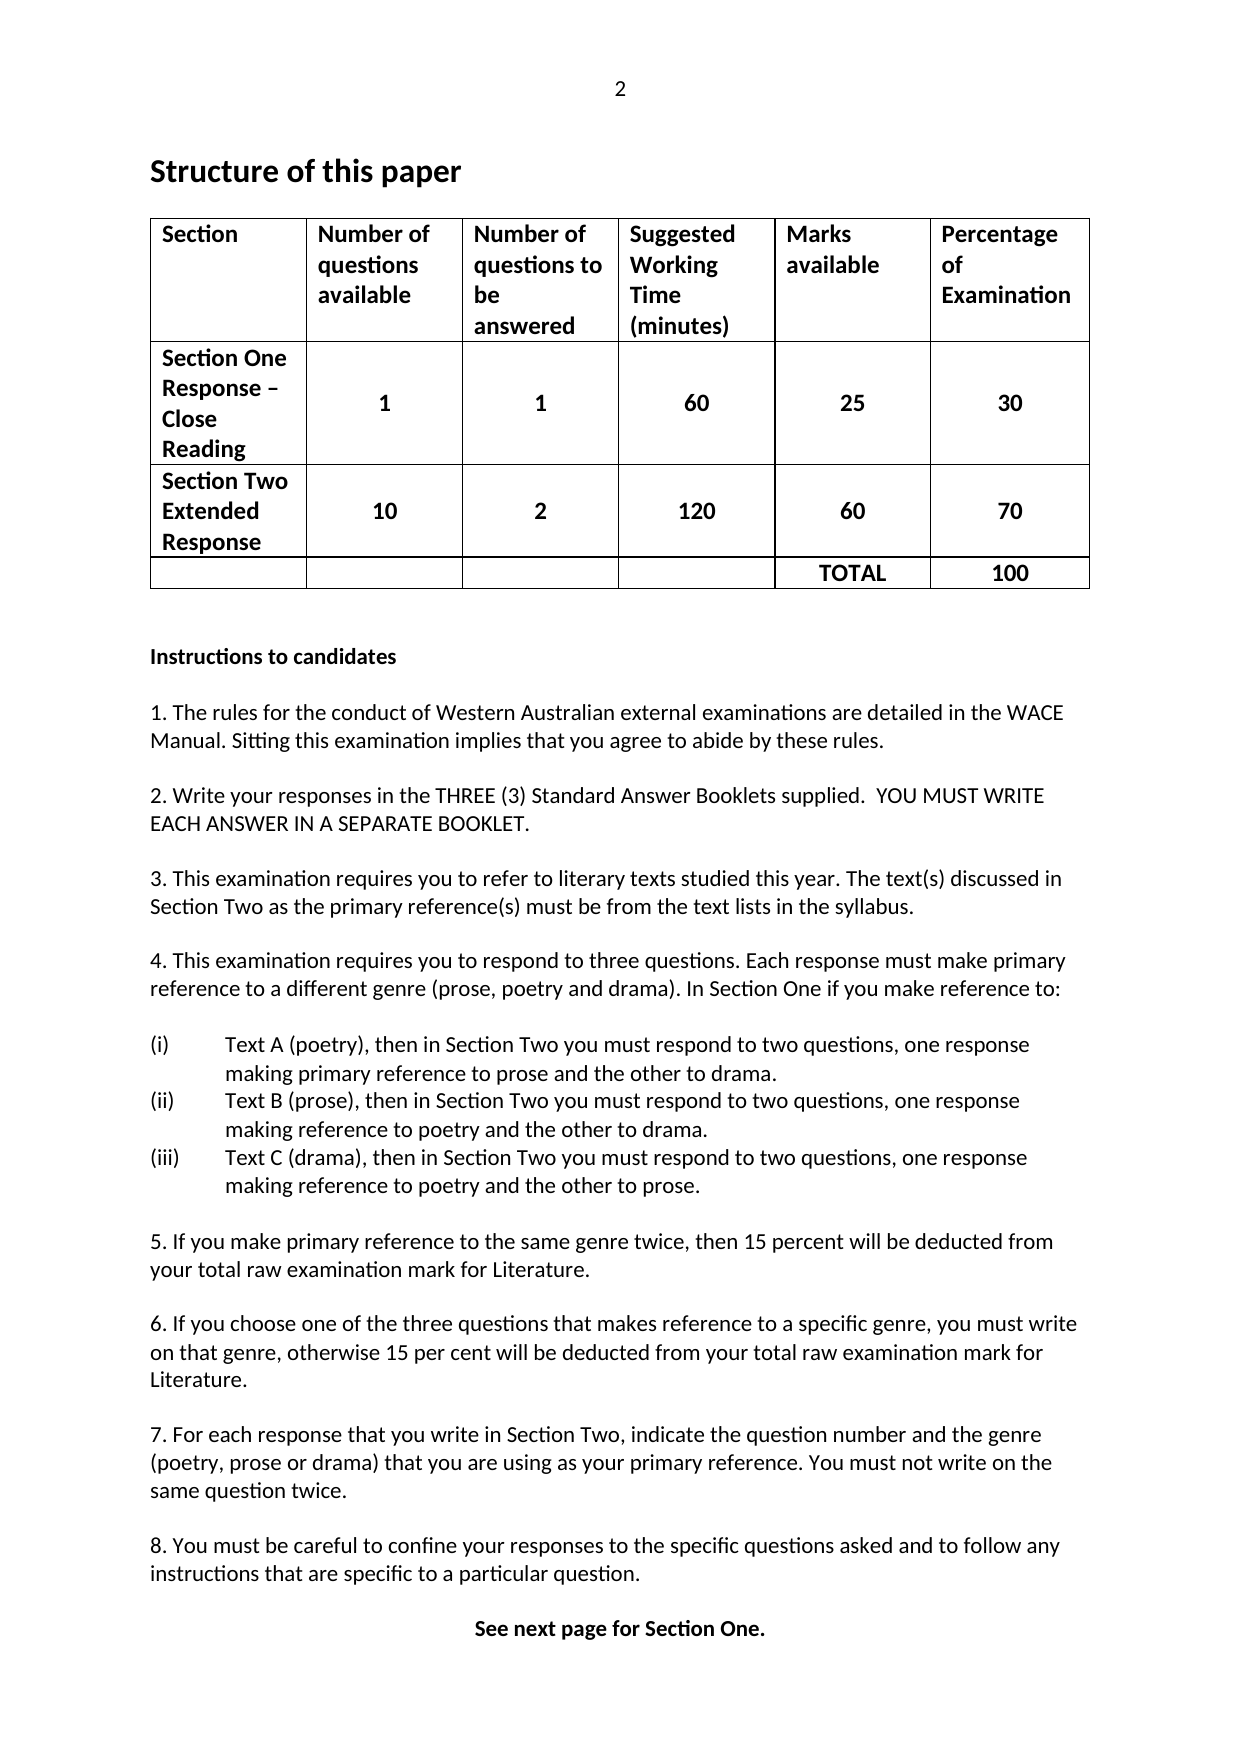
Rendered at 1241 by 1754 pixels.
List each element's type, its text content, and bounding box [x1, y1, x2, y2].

table_header Percentage of Examination [931, 219, 1089, 341]
table_header Suggested Working Time (minutes) [619, 219, 774, 341]
text 2. Write your responses in the THREE (3) Standard Answer Booklets supplied. YOU MUST WRITE EACH ANSWER IN A SEPARATE BOOKLET. [150, 781, 1090, 837]
text 7. For each response that you write in Section Two, indicate the question number and the genre (poetry, prose or drama) that you are using as your primary reference. You must not write on the same question twice. [150, 1420, 1090, 1504]
table_cell [307, 558, 462, 588]
text 6. If you choose one of the three questions that makes reference to a specific genre, you must write on that genre, otherwise 15 per cent will be deducted from your total raw examination mark for Literature. [150, 1309, 1090, 1394]
table_header Section [151, 219, 306, 341]
table_header Number of questions available [307, 219, 462, 341]
table_header Number of questions to be answered [463, 219, 618, 341]
text 5. If you make primary reference to the same genre twice, then 15 percent will be deducted from your total raw examination mark for Literature. [150, 1227, 1090, 1283]
text 1. The rules for the conduct of Western Australian external examinations are detailed in the WACE Manual. Sitting this examination implies that you agree to abide by these rules. [150, 698, 1090, 754]
table_cell 30 [931, 342, 1089, 464]
table_cell 100 [931, 558, 1089, 588]
table_cell 1 [463, 342, 618, 464]
table_cell 120 [619, 465, 774, 556]
text 8. You must be careful to confine your responses to the specific questions asked and to follow any instructions that are specific to a particular question. [150, 1531, 1090, 1587]
table_cell 60 [619, 342, 774, 464]
table_header Marks available [776, 219, 930, 341]
table_cell Section Two Extended Response [151, 465, 306, 556]
text (i) Text A (poetry), then in Section Two you must respond to two questions, one response making primary reference to prose and the other to drama. [150, 1031, 1090, 1087]
table_cell 1 [307, 342, 462, 464]
text Instructions to candidates [150, 642, 1090, 670]
table_cell [151, 558, 306, 588]
text See next page for Section One. [150, 1614, 1090, 1642]
table_cell 2 [463, 465, 618, 556]
table_cell [463, 558, 618, 588]
table_cell [619, 558, 774, 588]
table_cell TOTAL [776, 558, 930, 588]
text (iii) Text C (drama), then in Section Two you must respond to two questions, one response making reference to poetry and the other to prose. [150, 1143, 1090, 1199]
text 3. This examination requires you to refer to literary texts studied this year. The text(s) discussed in Section Two as the primary reference(s) must be from the text lists in the syllabus. [150, 864, 1090, 920]
text 4. This examination requires you to respond to three questions. Each response must make primary reference to a different genre (prose, poetry and drama). In Section One if you make reference to: [150, 947, 1090, 1003]
table_cell 60 [776, 465, 930, 556]
table_cell 10 [307, 465, 462, 556]
table_cell 25 [776, 342, 930, 464]
table_cell 70 [931, 465, 1089, 556]
table_cell Section One Response – Close Reading [151, 342, 306, 464]
text (ii) Text B (prose), then in Section Two you must respond to two questions, one response making reference to poetry and the other to drama. [150, 1087, 1090, 1143]
text Structure of this paper [150, 150, 1090, 191]
